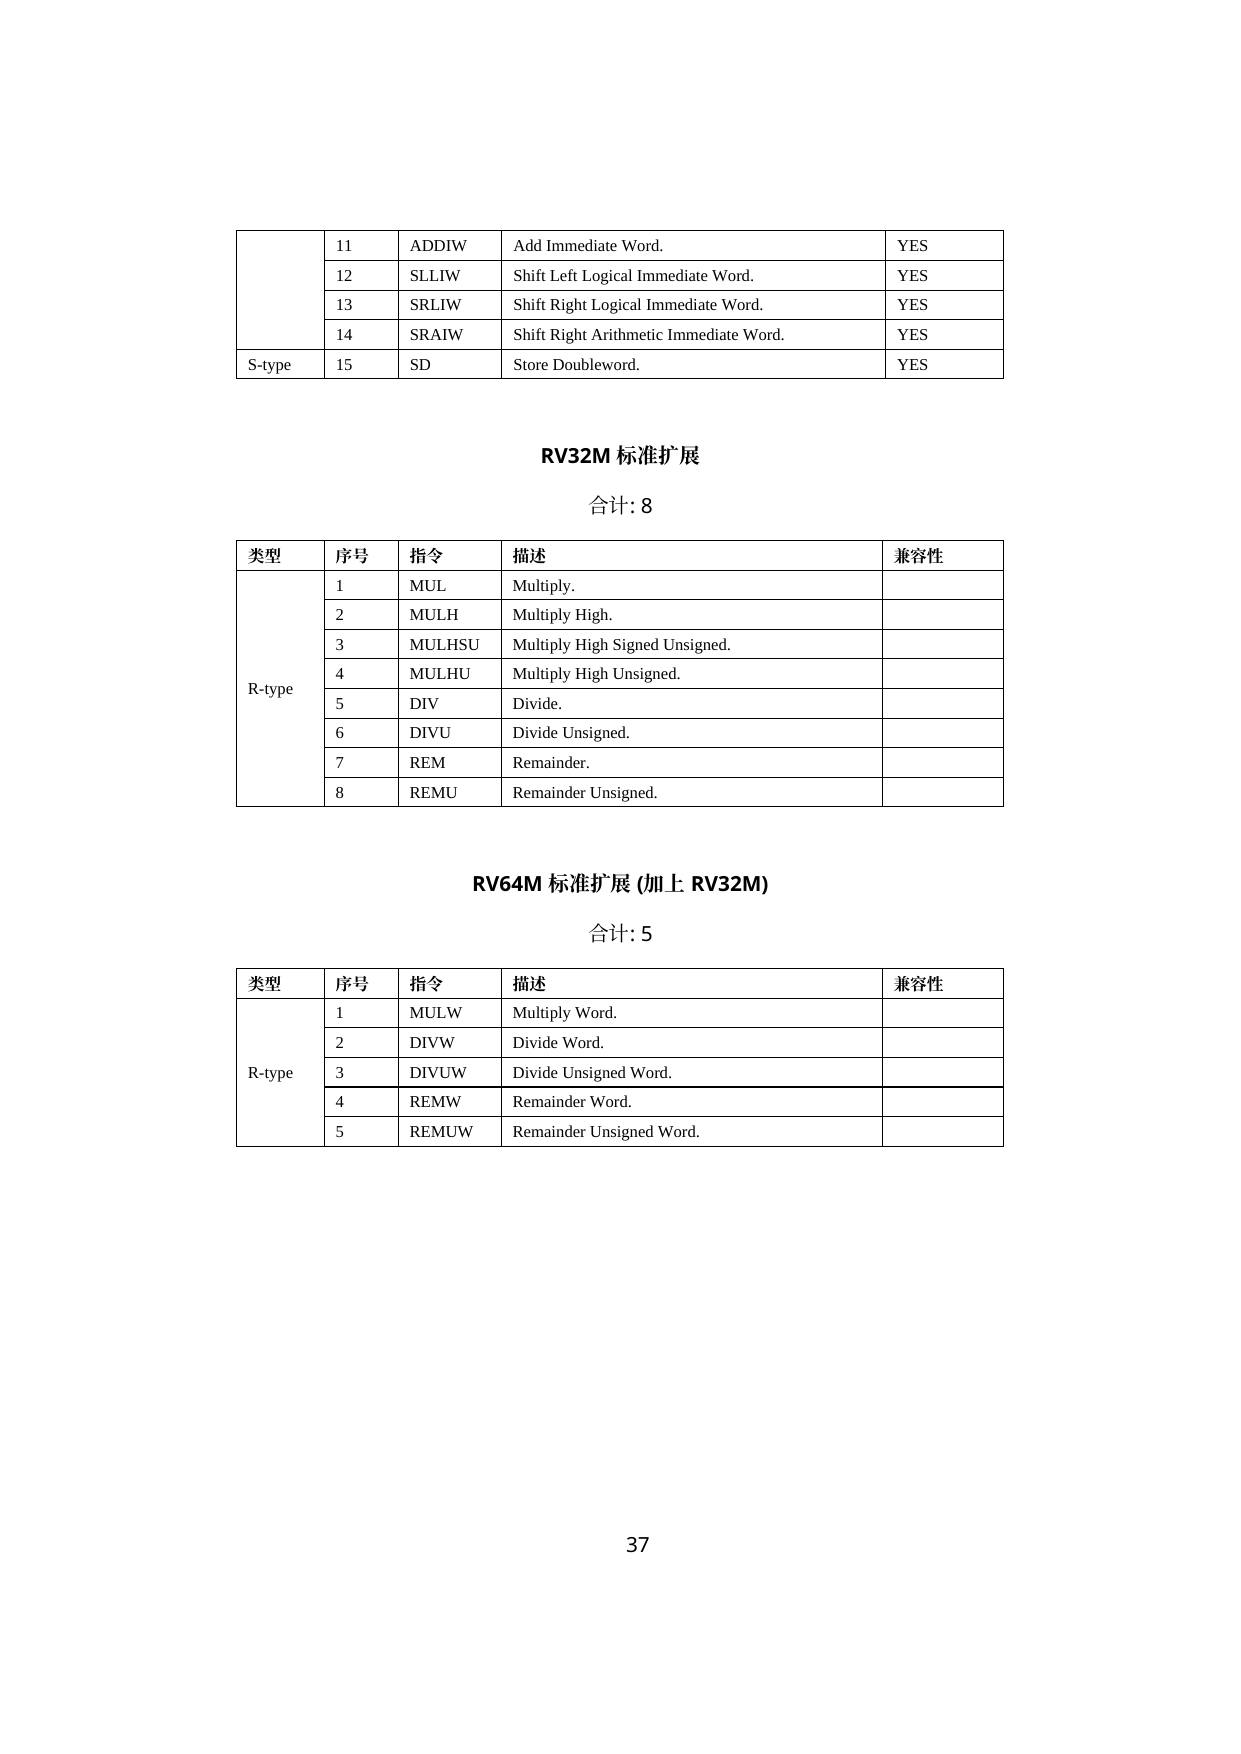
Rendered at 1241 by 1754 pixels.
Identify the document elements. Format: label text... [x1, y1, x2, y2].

table_cell [883, 778, 1003, 806]
table_cell [883, 748, 1003, 777]
table_cell 13 [325, 291, 398, 319]
table_header 描述 [502, 541, 882, 569]
table_header 类型 [237, 541, 324, 569]
table_cell Remainder Unsigned Word. [502, 1117, 882, 1146]
table_cell 6 [325, 719, 398, 747]
table_header 类型 [237, 969, 324, 998]
table_cell 5 [325, 1117, 398, 1146]
table_cell [883, 571, 1003, 599]
table_cell YES [886, 231, 1003, 260]
table_cell Shift Right Arithmetic Immediate Word. [502, 320, 885, 349]
table_cell [883, 1058, 1003, 1086]
table_header 序号 [325, 969, 398, 998]
table_cell [883, 719, 1003, 747]
text 合计: 8 [236, 490, 1004, 520]
table_cell [883, 600, 1003, 629]
text RV64M 标准扩展 (加上 RV32M) [236, 868, 1004, 898]
table_cell Multiply High Unsigned. [502, 659, 882, 688]
table_cell Store Doubleword. [502, 350, 885, 378]
table_cell Multiply Word. [502, 999, 882, 1027]
table_cell [883, 1117, 1003, 1146]
table_cell R-type [237, 571, 324, 806]
table_cell Remainder Word. [502, 1088, 882, 1116]
table_cell REM [399, 748, 501, 777]
table_header 指令 [399, 541, 501, 569]
table_header 序号 [325, 541, 398, 569]
table_cell 2 [325, 1028, 398, 1057]
table_cell 1 [325, 571, 398, 599]
table_cell 11 [325, 231, 398, 260]
table_cell Divide Word. [502, 1028, 882, 1057]
table_cell YES [886, 350, 1003, 378]
table_cell MULH [399, 600, 501, 629]
table_cell Multiply High. [502, 600, 882, 629]
table_cell R-type [237, 999, 324, 1146]
table_cell 7 [325, 748, 398, 777]
table_cell Divide Unsigned Word. [502, 1058, 882, 1086]
table_cell [883, 689, 1003, 717]
table_cell [883, 1028, 1003, 1057]
text RV32M 标准扩展 [236, 440, 1004, 470]
table_cell 4 [325, 659, 398, 688]
table_cell MUL [399, 571, 501, 599]
table_header 兼容性 [883, 969, 1003, 998]
table_header 兼容性 [883, 541, 1003, 569]
table_cell 5 [325, 689, 398, 717]
table_cell DIVU [399, 719, 501, 747]
table_cell MULW [399, 999, 501, 1027]
table_cell Shift Left Logical Immediate Word. [502, 261, 885, 289]
table_cell 2 [325, 600, 398, 629]
table_header 描述 [502, 969, 882, 998]
table_cell DIVW [399, 1028, 501, 1057]
table_cell SD [399, 350, 501, 378]
table_cell REMW [399, 1088, 501, 1116]
table_cell MULHU [399, 659, 501, 688]
table_cell 1 [325, 999, 398, 1027]
table_cell YES [886, 291, 1003, 319]
table_cell YES [886, 320, 1003, 349]
table_cell 8 [325, 778, 398, 806]
table_cell [883, 659, 1003, 688]
table_cell DIV [399, 689, 501, 717]
table_cell ADDIW [399, 231, 501, 260]
table_cell 4 [325, 1088, 398, 1116]
text 合计: 5 [236, 918, 1004, 948]
table_cell 3 [325, 1058, 398, 1086]
table_cell S-type [237, 350, 324, 378]
table_cell REMU [399, 778, 501, 806]
table_cell MULHSU [399, 630, 501, 658]
table_cell SRAIW [399, 320, 501, 349]
table_cell 12 [325, 261, 398, 289]
table_cell Add Immediate Word. [502, 231, 885, 260]
table_cell 14 [325, 320, 398, 349]
table_cell DIVUW [399, 1058, 501, 1086]
table_cell Remainder Unsigned. [502, 778, 882, 806]
table_cell [883, 1088, 1003, 1116]
table_cell 3 [325, 630, 398, 658]
table_cell 15 [325, 350, 398, 378]
table_cell [883, 630, 1003, 658]
table_cell REMUW [399, 1117, 501, 1146]
table_cell YES [886, 261, 1003, 289]
table_cell Remainder. [502, 748, 882, 777]
table_cell SLLIW [399, 261, 501, 289]
table_cell [883, 999, 1003, 1027]
table_header 指令 [399, 969, 501, 998]
table_cell Multiply High Signed Unsigned. [502, 630, 882, 658]
table_cell SRLIW [399, 291, 501, 319]
table_cell Divide Unsigned. [502, 719, 882, 747]
table_cell Shift Right Logical Immediate Word. [502, 291, 885, 319]
table_cell Divide. [502, 689, 882, 717]
table_cell Multiply. [502, 571, 882, 599]
